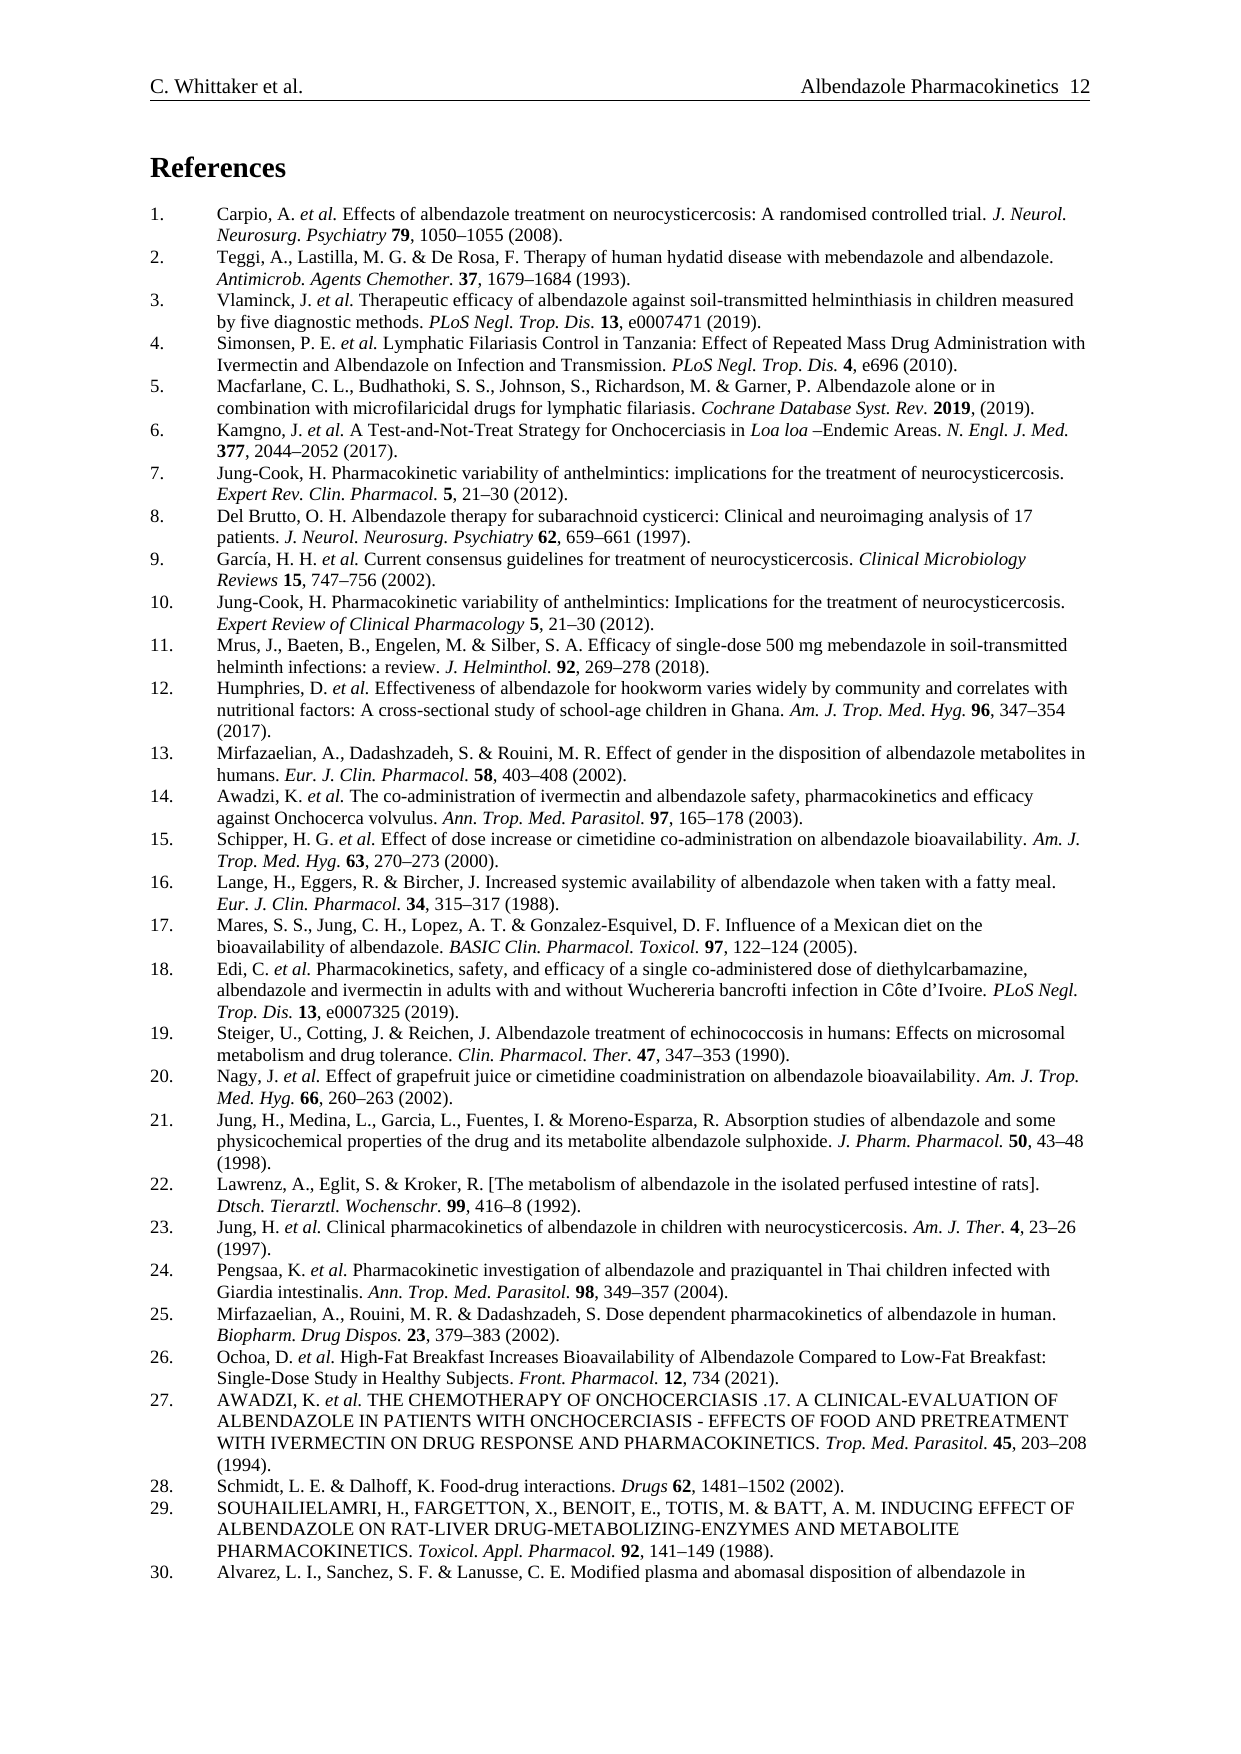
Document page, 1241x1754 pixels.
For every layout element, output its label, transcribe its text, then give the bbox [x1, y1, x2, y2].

text 6. Kamgno, J. et al. A Test-and-Not-Treat Strategy for Onchocerciasis in Loa loa –Endemic Areas. N. Engl. J. Med. 377, 2044–2052 (2017). [150, 418, 1090, 462]
text 8. Del Brutto, O. H. Albendazole therapy for subarachnoid cysticerci: Clinical and neuroimaging analysis of 17 patients. J. Neurol. Neurosurg. Psychiatry 62, 659–661 (1997). [150, 505, 1090, 548]
text 5. Macfarlane, C. L., Budhathoki, S. S., Johnson, S., Richardson, M. & Garner, P. Albendazole alone or in combination with microfilaricidal drugs for lymphatic filariasis. Cochrane Database Syst. Rev. 2019, (2019). [150, 375, 1090, 418]
text 27. AWADZI, K. et al. THE CHEMOTHERAPY OF ONCHOCERCIASIS .17. A CLINICAL-EVALUATION OF ALBENDAZOLE IN PATIENTS WITH ONCHOCERCIASIS - EFFECTS OF FOOD AND PRETREATMENT WITH IVERMECTIN ON DRUG RESPONSE AND PHARMACOKINETICS. Trop. Med. Parasitol. 45, 203–208 (1994). [150, 1389, 1090, 1475]
text 18. Edi, C. et al. Pharmacokinetics, safety, and efficacy of a single co-administered dose of diethylcarbamazine, albendazole and ivermectin in adults with and without Wuchereria bancrofti infection in Côte d’Ivoire. PLoS Negl. Trop. Dis. 13, e0007325 (2019). [150, 957, 1090, 1022]
text 7. Jung-Cook, H. Pharmacokinetic variability of anthelmintics: implications for the treatment of neurocysticercosis. Expert Rev. Clin. Pharmacol. 5, 21–30 (2012). [150, 462, 1090, 505]
text 9. García, H. H. et al. Current consensus guidelines for treatment of neurocysticercosis. Clinical Microbiology Reviews 15, 747–756 (2002). [150, 548, 1090, 591]
text References [150, 150, 1090, 183]
text 12. Humphries, D. et al. Effectiveness of albendazole for hookworm varies widely by community and correlates with nutritional factors: A cross-sectional study of school-age children in Ghana. Am. J. Trop. Med. Hyg. 96, 347–354 (2017). [150, 677, 1090, 742]
text 11. Mrus, J., Baeten, B., Engelen, M. & Silber, S. A. Efficacy of single-dose 500 mg mebendazole in soil-transmitted helminth infections: a review. J. Helminthol. 92, 269–278 (2018). [150, 634, 1090, 677]
text 23. Jung, H. et al. Clinical pharmacokinetics of albendazole in children with neurocysticercosis. Am. J. Ther. 4, 23–26 (1997). [150, 1216, 1090, 1259]
text 24. Pengsaa, K. et al. Pharmacokinetic investigation of albendazole and praziquantel in Thai children infected with Giardia intestinalis. Ann. Trop. Med. Parasitol. 98, 349–357 (2004). [150, 1259, 1090, 1302]
text 15. Schipper, H. G. et al. Effect of dose increase or cimetidine co-administration on albendazole bioavailability. Am. J. Trop. Med. Hyg. 63, 270–273 (2000). [150, 828, 1090, 871]
text 10. Jung-Cook, H. Pharmacokinetic variability of anthelmintics: Implications for the treatment of neurocysticercosis. Expert Review of Clinical Pharmacology 5, 21–30 (2012). [150, 591, 1090, 634]
text 14. Awadzi, K. et al. The co-administration of ivermectin and albendazole safety, pharmacokinetics and efficacy against Onchocerca volvulus. Ann. Trop. Med. Parasitol. 97, 165–178 (2003). [150, 785, 1090, 828]
text 20. Nagy, J. et al. Effect of grapefruit juice or cimetidine coadministration on albendazole bioavailability. Am. J. Trop. Med. Hyg. 66, 260–263 (2002). [150, 1065, 1090, 1108]
text 4. Simonsen, P. E. et al. Lymphatic Filariasis Control in Tanzania: Effect of Repeated Mass Drug Administration with Ivermectin and Albendazole on Infection and Transmission. PLoS Negl. Trop. Dis. 4, e696 (2010). [150, 332, 1090, 375]
text 1. Carpio, A. et al. Effects of albendazole treatment on neurocysticercosis: A randomised controlled trial. J. Neurol. Neurosurg. Psychiatry 79, 1050–1055 (2008). [150, 203, 1090, 246]
text 17. Mares, S. S., Jung, C. H., Lopez, A. T. & Gonzalez-Esquivel, D. F. Influence of a Mexican diet on the bioavailability of albendazole. BASIC Clin. Pharmacol. Toxicol. 97, 122–124 (2005). [150, 914, 1090, 957]
text 16. Lange, H., Eggers, R. & Bircher, J. Increased systemic availability of albendazole when taken with a fatty meal. Eur. J. Clin. Pharmacol. 34, 315–317 (1988). [150, 871, 1090, 914]
text 13. Mirfazaelian, A., Dadashzadeh, S. & Rouini, M. R. Effect of gender in the disposition of albendazole metabolites in humans. Eur. J. Clin. Pharmacol. 58, 403–408 (2002). [150, 742, 1090, 785]
text 19. Steiger, U., Cotting, J. & Reichen, J. Albendazole treatment of echinococcosis in humans: Effects on microsomal metabolism and drug tolerance. Clin. Pharmacol. Ther. 47, 347–353 (1990). [150, 1022, 1090, 1065]
text 21. Jung, H., Medina, L., Garcia, L., Fuentes, I. & Moreno-Esparza, R. Absorption studies of albendazole and some physicochemical properties of the drug and its metabolite albendazole sulphoxide. J. Pharm. Pharmacol. 50, 43–48 (1998). [150, 1108, 1090, 1173]
text 2. Teggi, A., Lastilla, M. G. & De Rosa, F. Therapy of human hydatid disease with mebendazole and albendazole. Antimicrob. Agents Chemother. 37, 1679–1684 (1993). [150, 246, 1090, 289]
text 22. Lawrenz, A., Eglit, S. & Kroker, R. [The metabolism of albendazole in the isolated perfused intestine of rats]. Dtsch. Tierarztl. Wochenschr. 99, 416–8 (1992). [150, 1173, 1090, 1216]
text 28. Schmidt, L. E. & Dalhoff, K. Food-drug interactions. Drugs 62, 1481–1502 (2002). [150, 1475, 1090, 1497]
text 26. Ochoa, D. et al. High-Fat Breakfast Increases Bioavailability of Albendazole Compared to Low-Fat Breakfast: Single-Dose Study in Healthy Subjects. Front. Pharmacol. 12, 734 (2021). [150, 1346, 1090, 1389]
text 29. SOUHAILIELAMRI, H., FARGETTON, X., BENOIT, E., TOTIS, M. & BATT, A. M. INDUCING EFFECT OF ALBENDAZOLE ON RAT-LIVER DRUG-METABOLIZING-ENZYMES AND METABOLITE PHARMACOKINETICS. Toxicol. Appl. Pharmacol. 92, 141–149 (1988). [150, 1497, 1090, 1561]
text 25. Mirfazaelian, A., Rouini, M. R. & Dadashzadeh, S. Dose dependent pharmacokinetics of albendazole in human. Biopharm. Drug Dispos. 23, 379–383 (2002). [150, 1302, 1090, 1346]
text 3. Vlaminck, J. et al. Therapeutic efficacy of albendazole against soil-transmitted helminthiasis in children measured by five diagnostic methods. PLoS Negl. Trop. Dis. 13, e0007471 (2019). [150, 289, 1090, 332]
